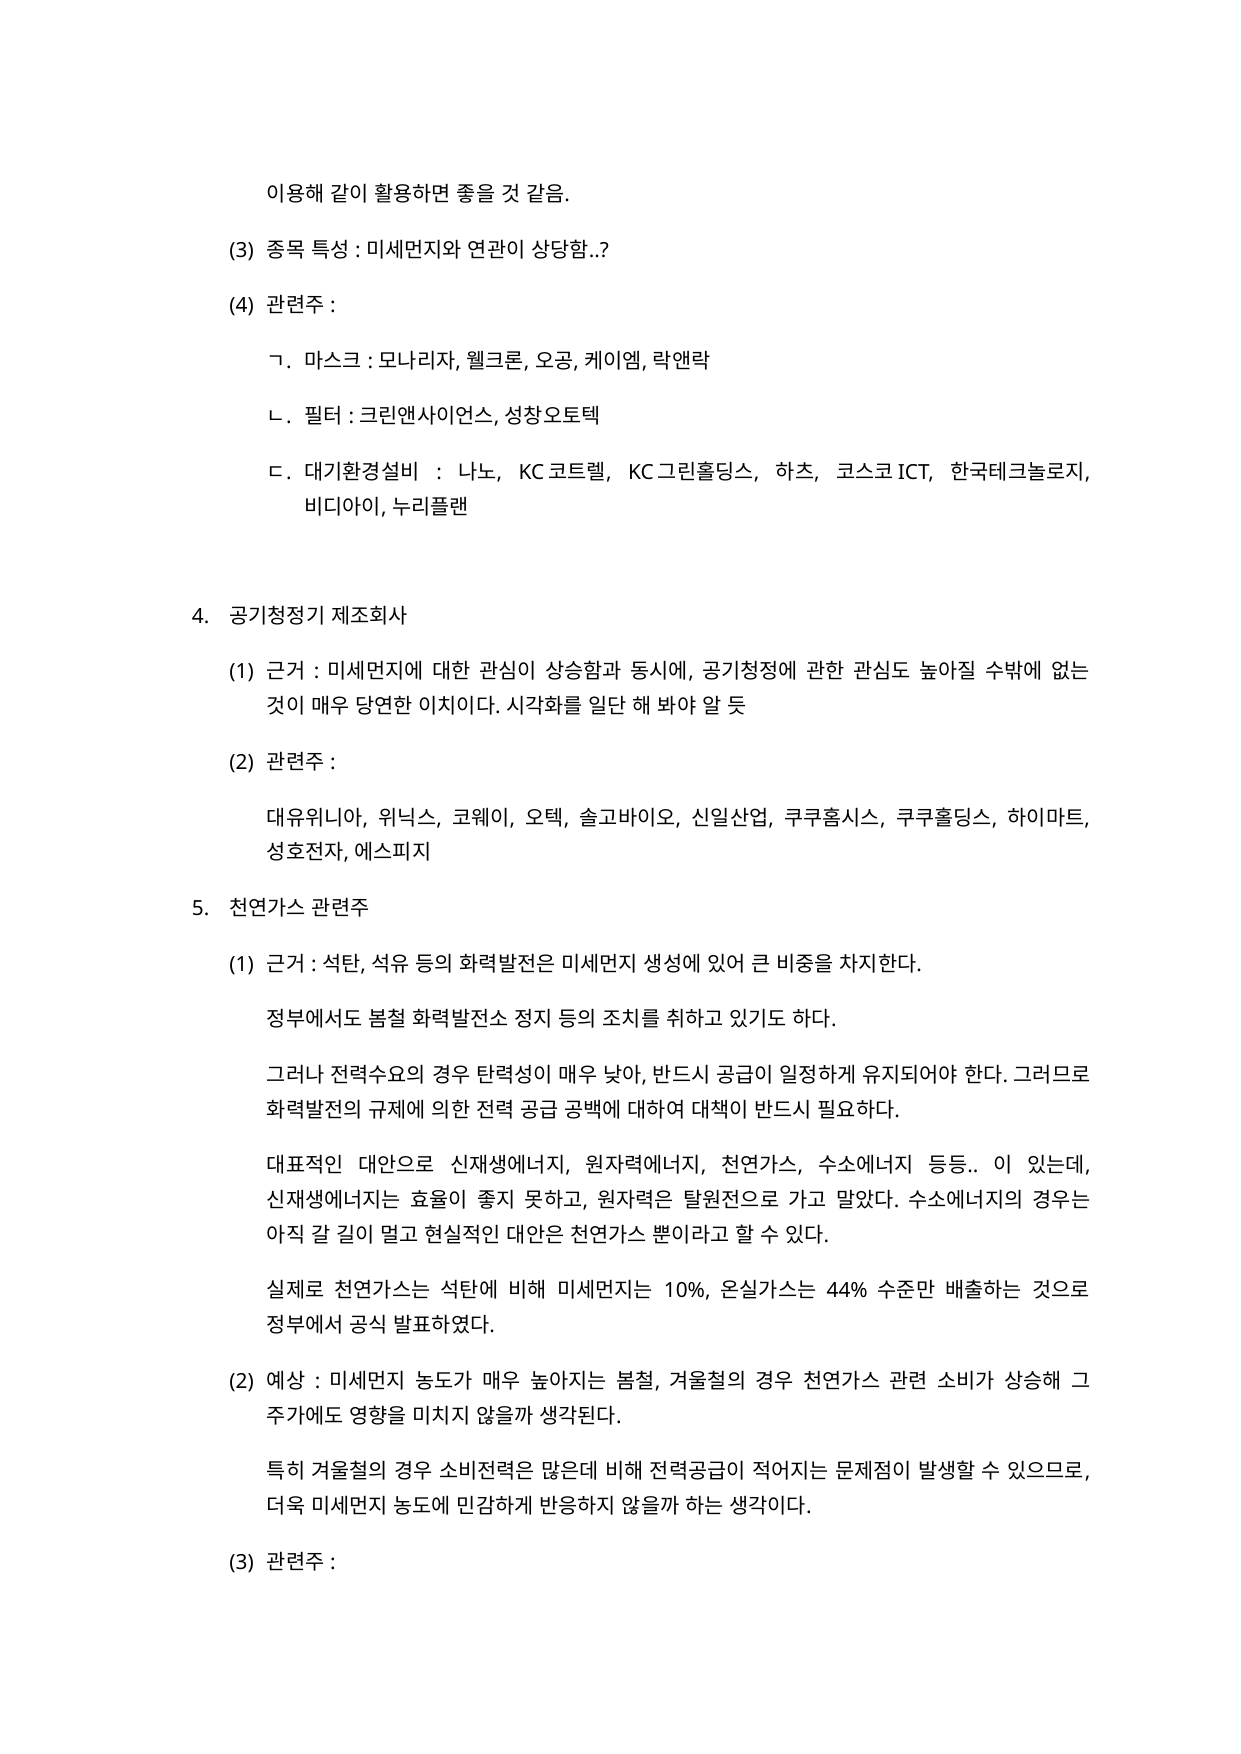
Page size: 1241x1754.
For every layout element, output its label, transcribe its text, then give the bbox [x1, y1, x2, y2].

list 천연가스 관련주 [192, 891, 1090, 922]
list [229, 177, 1090, 207]
list 대표적인 대안으로 신재생에너지, 원자력에너지, 천연가스, 수소에너지 등등.. 이 있는데, 신재생에너지는 효율이 좋지 못하고, 원자력은 탈원전으로 가고 말았다. 수소에너지의 경우는 아직 갈 길이 멀고 현실적인 대안은 천연가스 뿐이라고 할 수 있다. [267, 1148, 1090, 1248]
list 근거 : 미세먼지에 대한 관심이 상승함과 동시에, 공기청정에 관한 관심도 높아질 수밖에 없는 것이 매우 당연한 이치이다. 시각화를 일단 해 봐야 알 듯 [229, 655, 1090, 720]
list 관련주 : [229, 745, 1090, 776]
list 근거 : 석탄, 석유 등의 화력발전은 미세먼지 생성에 있어 큰 비중을 차지한다. [229, 947, 1090, 977]
list 필터 : 크린앤사이언스, 성창오토텍 [267, 400, 1090, 430]
list 관련주 : [229, 288, 1090, 319]
list 실제로 천연가스는 석탄에 비해 미세먼지는 10%, 온실가스는 44% 수준만 배출하는 것으로 정부에서 공식 발표하였다. [267, 1274, 1090, 1339]
list 공기청정기 제조회사 [192, 599, 1090, 629]
list 종목 특성 : 미세먼지와 연관이 상당함..? [229, 233, 1090, 263]
list 예상 : 미세먼지 농도가 매우 높아지는 봄철, 겨울철의 경우 천연가스 관련 소비가 상승해 그 주가에도 영향을 미치지 않을까 생각된다. [229, 1364, 1090, 1429]
list 특히 겨울철의 경우 소비전력은 많은데 비해 전력공급이 적어지는 문제점이 발생할 수 있으므로, 더욱 미세먼지 농도에 민감하게 반응하지 않을까 하는 생각이다. [267, 1454, 1090, 1520]
list 마스크 : 모나리자, 웰크론, 오공, 케이엠, 락앤락 [267, 344, 1090, 374]
list 대유위니아, 위닉스, 코웨이, 오텍, 솔고바이오, 신일산업, 쿠쿠홈시스, 쿠쿠홀딩스, 하이마트, 성호전자, 에스피지 [267, 801, 1090, 866]
list 대기환경설비 : 나노, KC코트렐, KC그린홀딩스, 하츠, 코스코ICT, 한국테크놀로지, 비디아이, 누리플랜 [267, 455, 1090, 520]
list 관련주 : [229, 1545, 1090, 1575]
list 정부에서도 봄철 화력발전소 정지 등의 조치를 취하고 있기도 하다. [267, 1002, 1090, 1033]
list 그러나 전력수요의 경우 탄력성이 매우 낮아, 반드시 공급이 일정하게 유지되어야 한다. 그러므로 화력발전의 규제에 의한 전력 공급 공백에 대하여 대책이 반드시 필요하다. [267, 1058, 1090, 1123]
